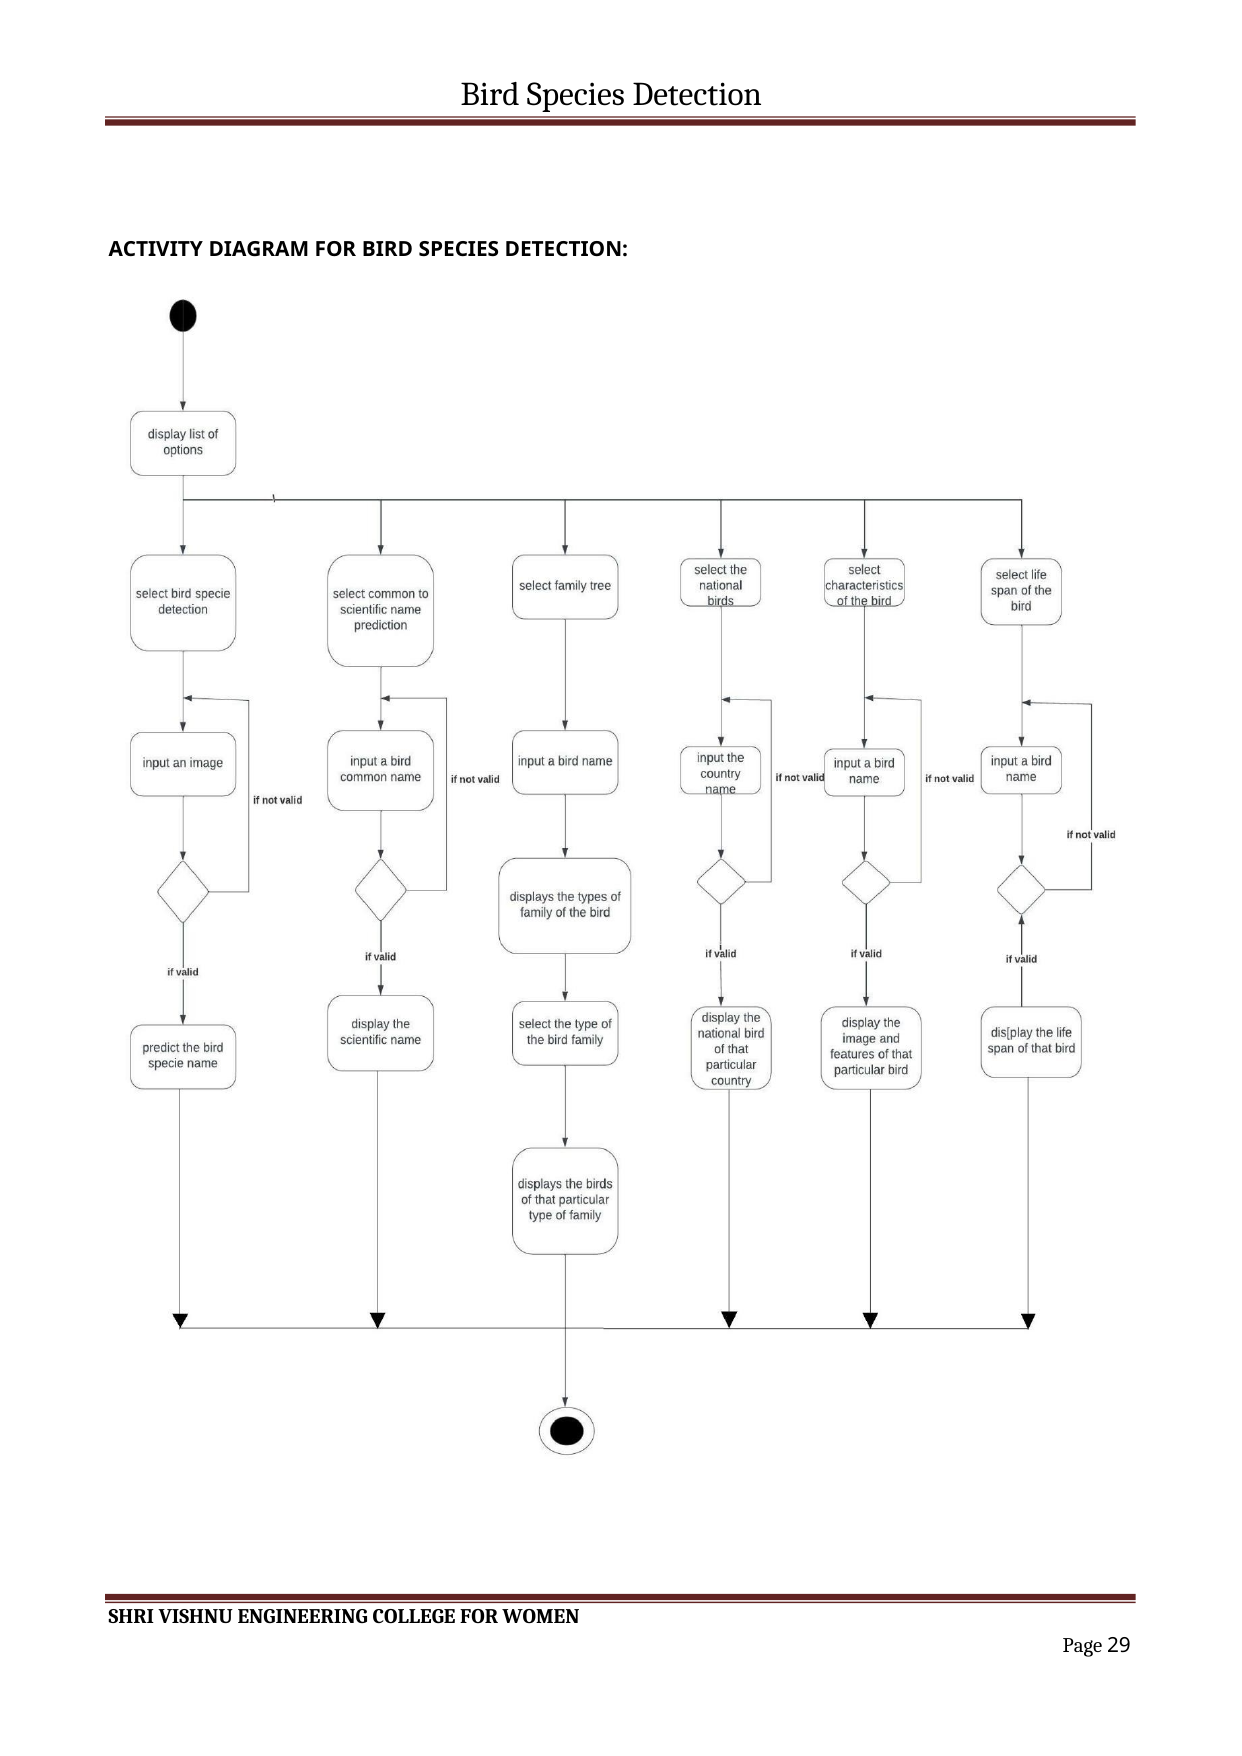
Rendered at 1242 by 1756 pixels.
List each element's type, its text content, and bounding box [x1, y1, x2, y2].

picture [124, 297, 1119, 1459]
text ACTIVITY DIAGRAM FOR BIRD SPECIES DETECTION: [108, 234, 1206, 263]
